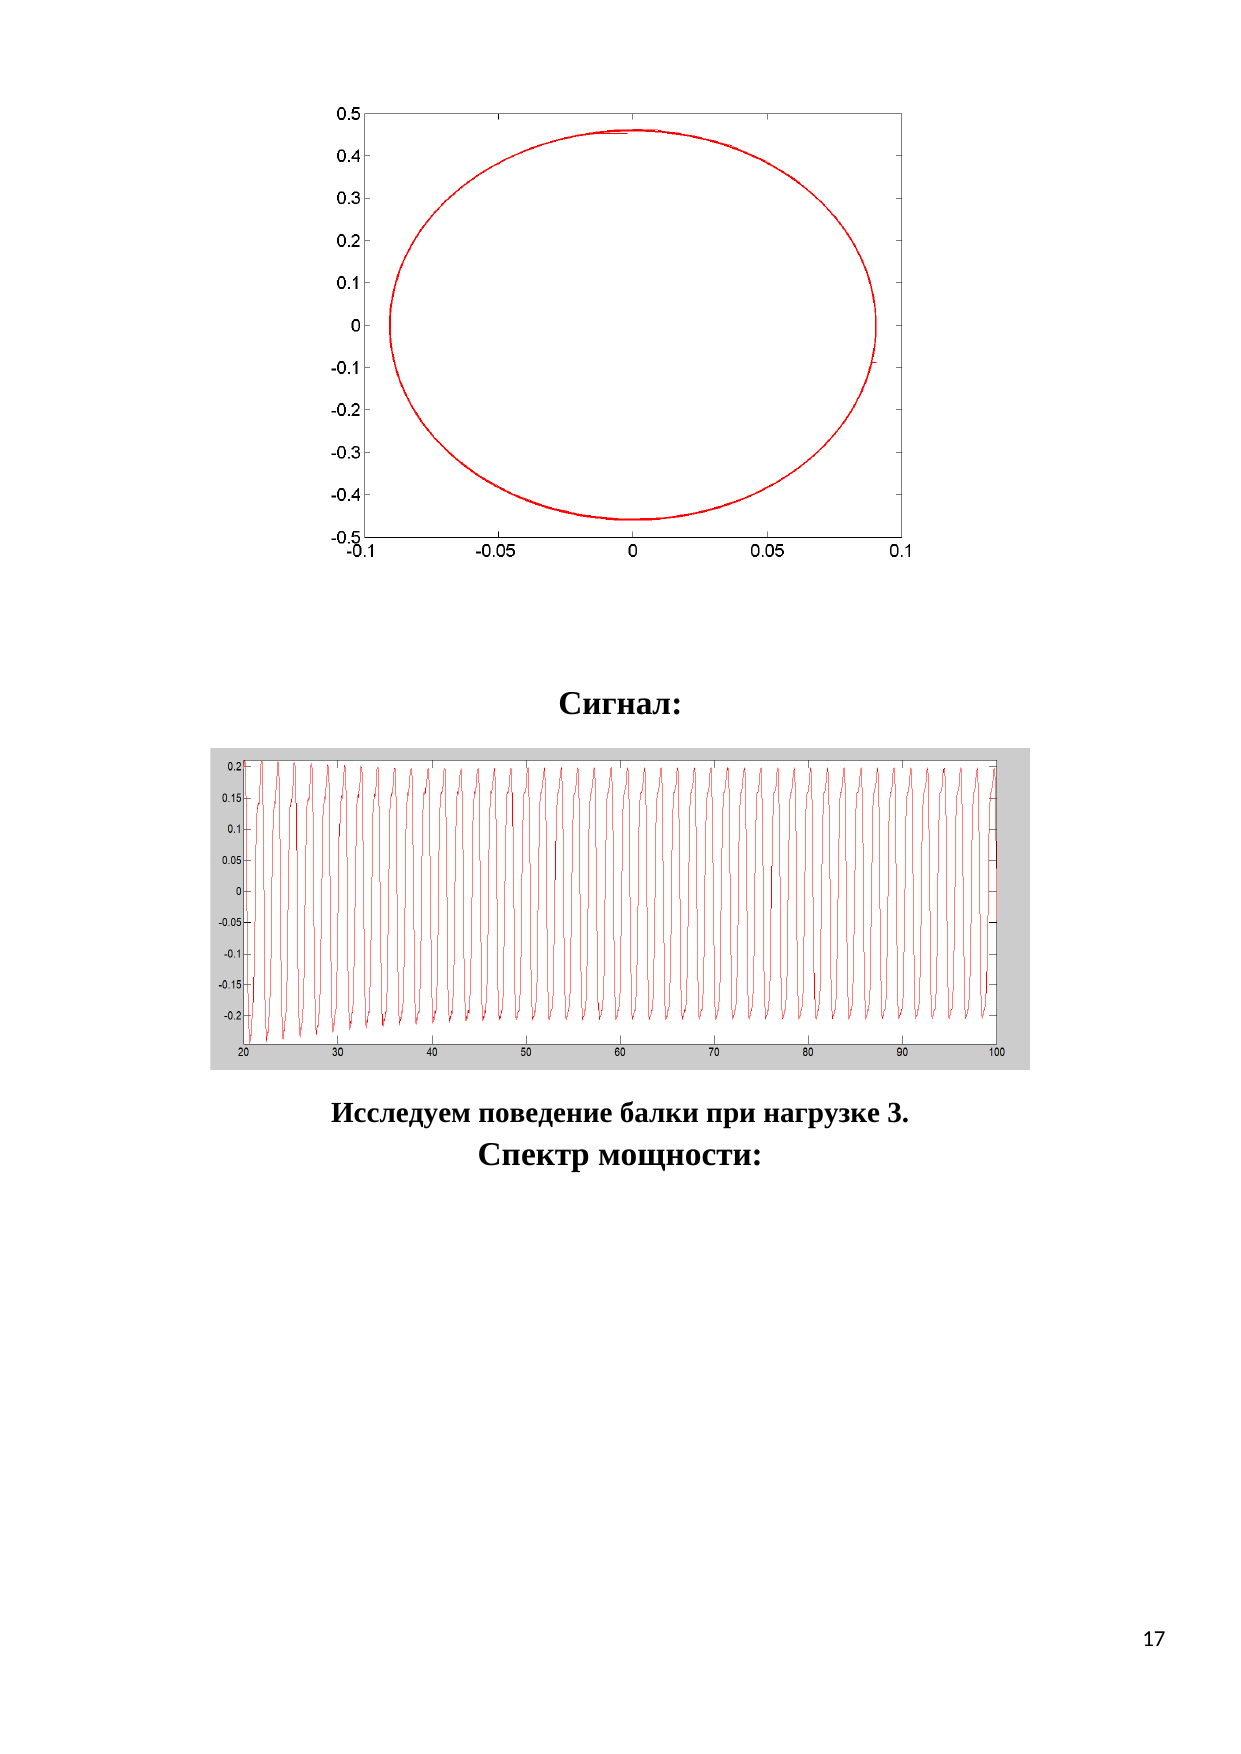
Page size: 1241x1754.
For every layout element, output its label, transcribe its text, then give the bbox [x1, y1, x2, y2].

picture [210, 748, 1030, 1070]
text Исследуем поведение балки при нагрузке 3. Спектр мощности: [75, 1095, 1165, 1172]
picture [274, 75, 967, 594]
text Сигнал: [75, 683, 1165, 722]
